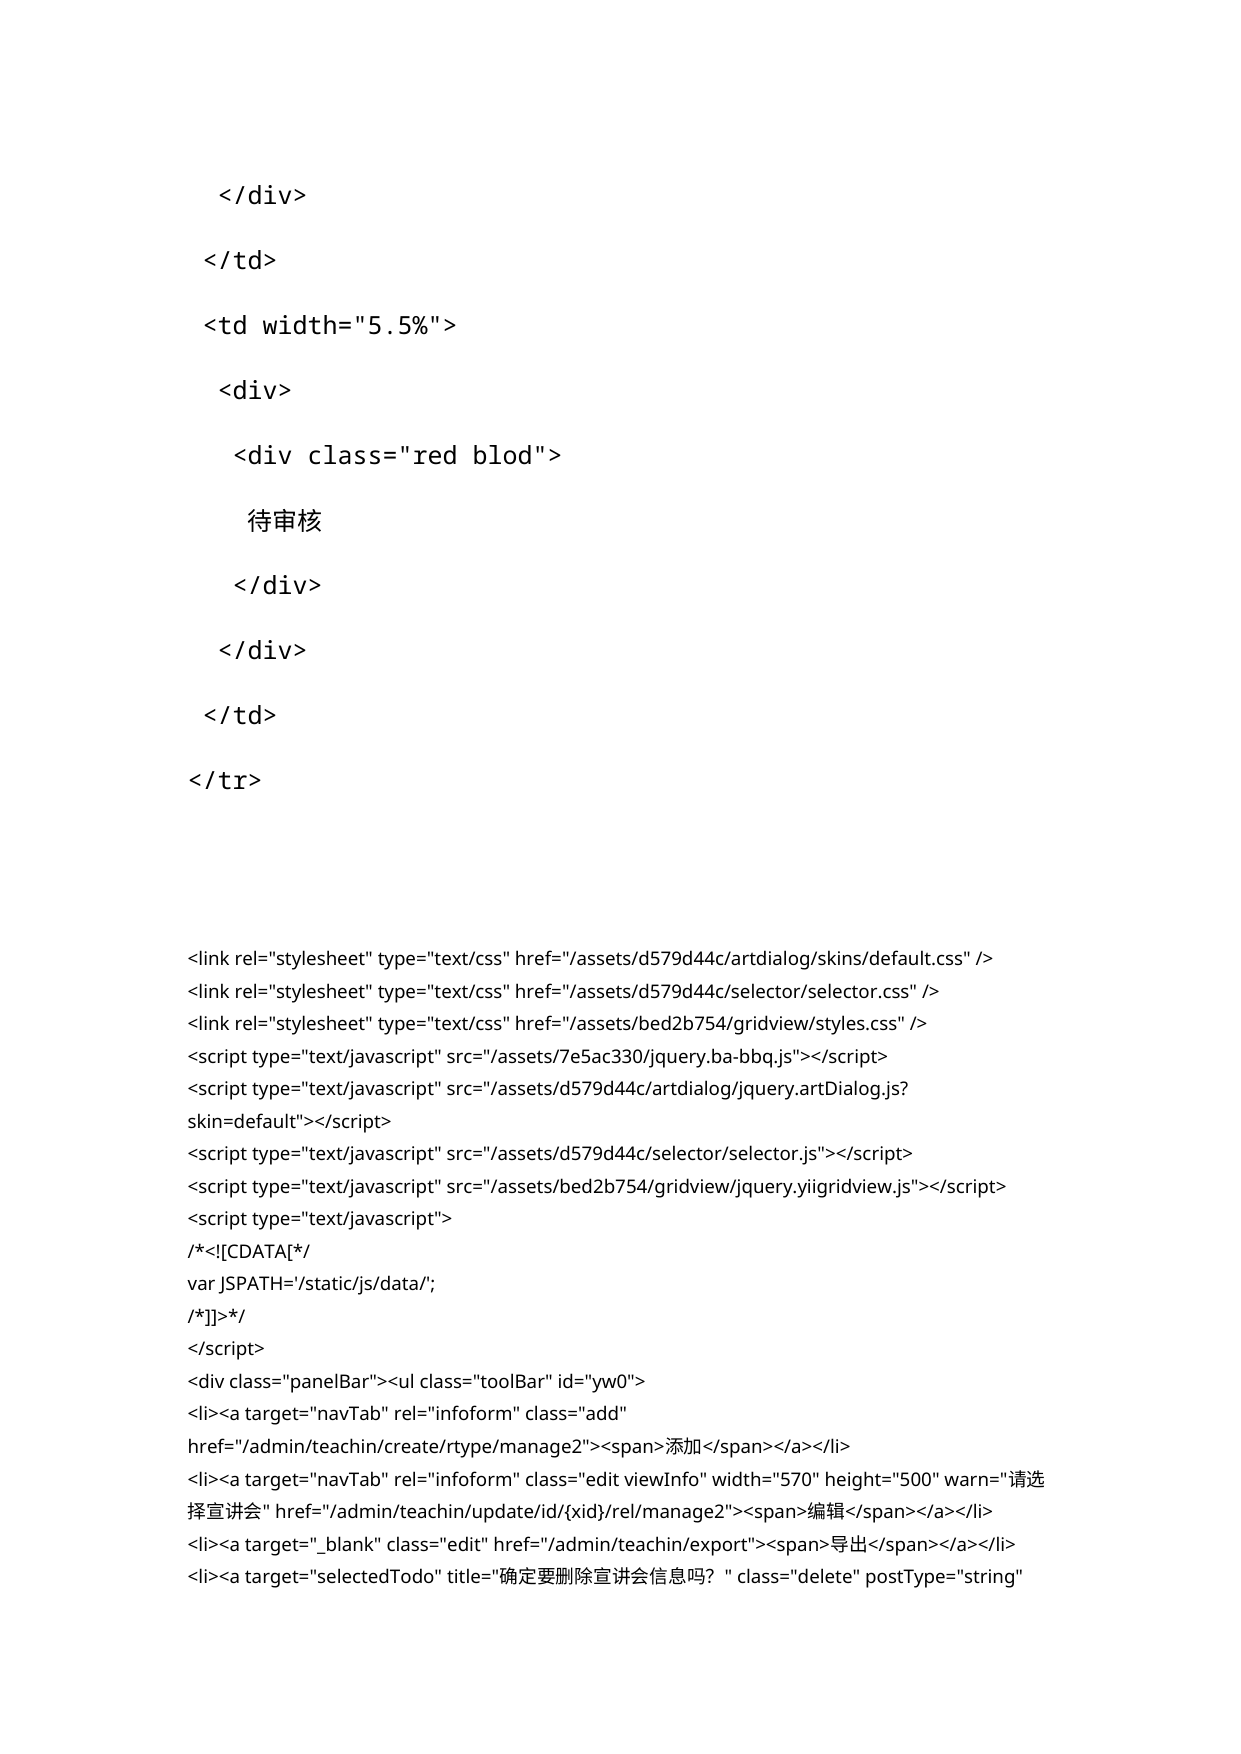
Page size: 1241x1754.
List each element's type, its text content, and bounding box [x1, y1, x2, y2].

text <script type="text/javascript" src="/assets/d579d44c/artdialog/jquery.artDialog.js?skin=default"></script> [187, 1072, 1053, 1137]
text <link rel="stylesheet" type="text/css" href="/assets/bed2b754/gridview/styles.css" /> [187, 1007, 1053, 1039]
text <div class="red blod"> [187, 422, 1053, 487]
text <li><a target="_blank" class="edit" href="/admin/teachin/export"><span>导出</span></a></li> [187, 1527, 1053, 1559]
text <li><a target="navTab" rel="infoform" class="add" href="/admin/teachin/create/rtype/manage2"><span>添加</span></a></li> [187, 1397, 1053, 1462]
text <script type="text/javascript" src="/assets/bed2b754/gridview/jquery.yiigridview.js"></script> [187, 1169, 1053, 1202]
text </td> [187, 227, 1053, 292]
text </div> [187, 617, 1053, 682]
text var JSPATH='/static/js/data/'; [187, 1267, 1053, 1299]
text <link rel="stylesheet" type="text/css" href="/assets/d579d44c/selector/selector.css" /> [187, 974, 1053, 1007]
text <td width="5.5%"> [187, 292, 1053, 357]
text /*<![CDATA[*/ [187, 1234, 1053, 1267]
text </script> [187, 1332, 1053, 1364]
text 待审核 [187, 487, 1053, 552]
text <div> [187, 357, 1053, 422]
text /*]]>*/ [187, 1299, 1053, 1332]
text <script type="text/javascript"> [187, 1202, 1053, 1234]
text <link rel="stylesheet" type="text/css" href="/assets/d579d44c/artdialog/skins/default.css" /> [187, 942, 1053, 974]
text <div class="panelBar"><ul class="toolBar" id="yw0"> [187, 1364, 1053, 1397]
text <script type="text/javascript" src="/assets/7e5ac330/jquery.ba-bbq.js"></script> [187, 1039, 1053, 1072]
text </div> [187, 552, 1053, 617]
text <li><a target="navTab" rel="infoform" class="edit viewInfo" width="570" height="500" warn="请选择宣讲会" href="/admin/teachin/update/id/{xid}/rel/manage2"><span>编辑</span></a></li> [187, 1462, 1053, 1527]
text <script type="text/javascript" src="/assets/d579d44c/selector/selector.js"></script> [187, 1137, 1053, 1169]
text </tr> [187, 747, 1053, 812]
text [187, 1559, 1053, 1592]
text </td> [187, 682, 1053, 747]
text </div> [187, 162, 1053, 227]
